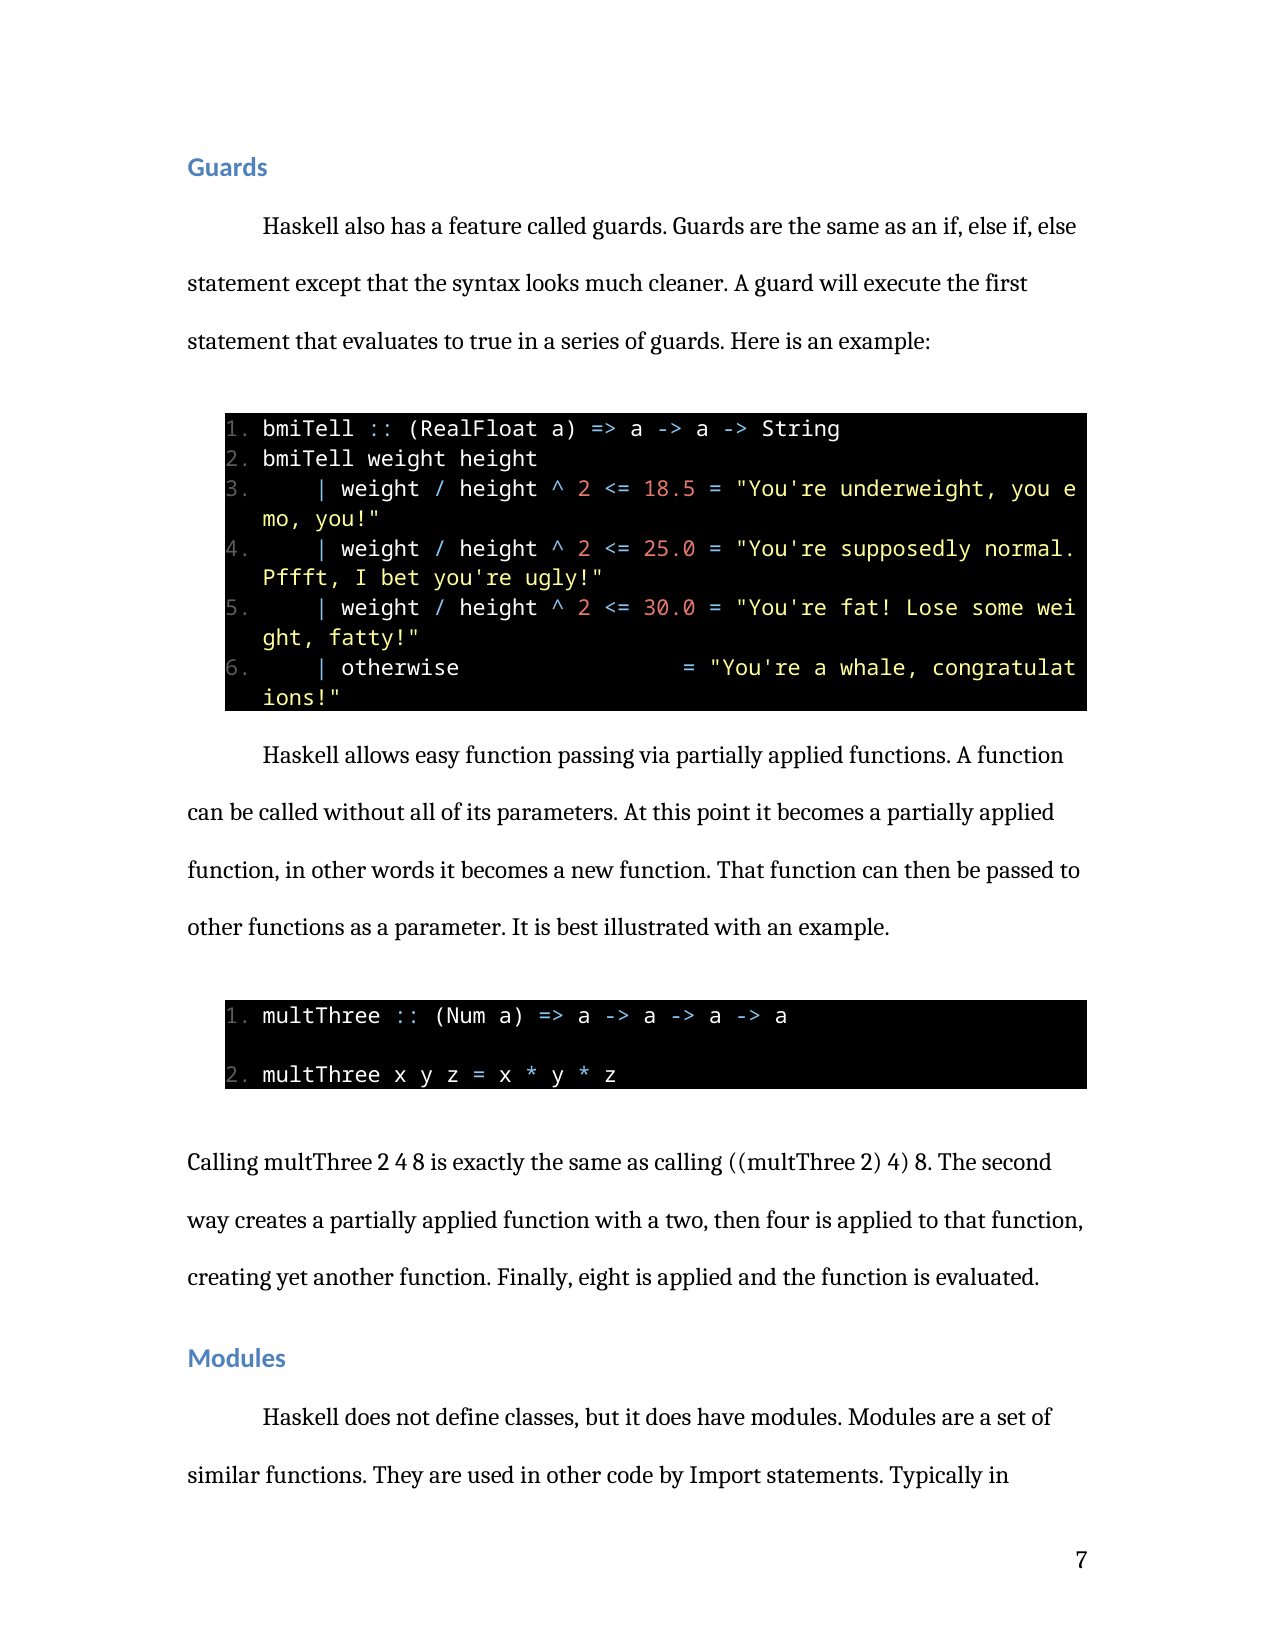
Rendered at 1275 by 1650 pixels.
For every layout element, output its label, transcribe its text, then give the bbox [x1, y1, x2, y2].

text Haskell also has a feature called guards. Guards are the same as an if, else if, else statement except that the syntax looks much cleaner. A guard will execute the first statement that evaluates to true in a series of guards. Here is an example: [187, 212, 1087, 356]
subtitle Guards [187, 150, 1087, 183]
list | otherwise = "You're a whale, congratulations!" [225, 652, 1087, 711]
list | weight / height ^ 2 <= 18.5 = "You're underweight, you emo, you!" [225, 473, 1087, 533]
list bmiTell :: (RealFloat a) => a -> a -> String [225, 413, 1087, 443]
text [187, 1403, 1087, 1489]
list | weight / height ^ 2 <= 25.0 = "You're supposedly normal. Pffft, I bet you're ugly!" [225, 533, 1087, 592]
list multThree :: (Num a) => a -> a -> a -> a [225, 1000, 1087, 1029]
list multThree x y z = x * y * z [225, 1059, 1087, 1089]
subtitle Modules [187, 1341, 1087, 1374]
text Haskell allows easy function passing via partially applied functions. A function can be called without all of its parameters. At this point it becomes a partially applied function, in other words it becomes a new function. That function can then be passed to other functions as a parameter. It is best illustrated with an example. [187, 741, 1087, 942]
text Calling multThree 2 4 8 is exactly the same as calling ((multThree 2) 4) 8. The second way creates a partially applied function with a two, then four is applied to that function, creating yet another function. Finally, eight is applied and the function is evaluated. [187, 1148, 1087, 1292]
list | weight / height ^ 2 <= 30.0 = "You're fat! Lose some weight, fatty!" [225, 592, 1087, 652]
list bmiTell weight height [225, 443, 1087, 473]
